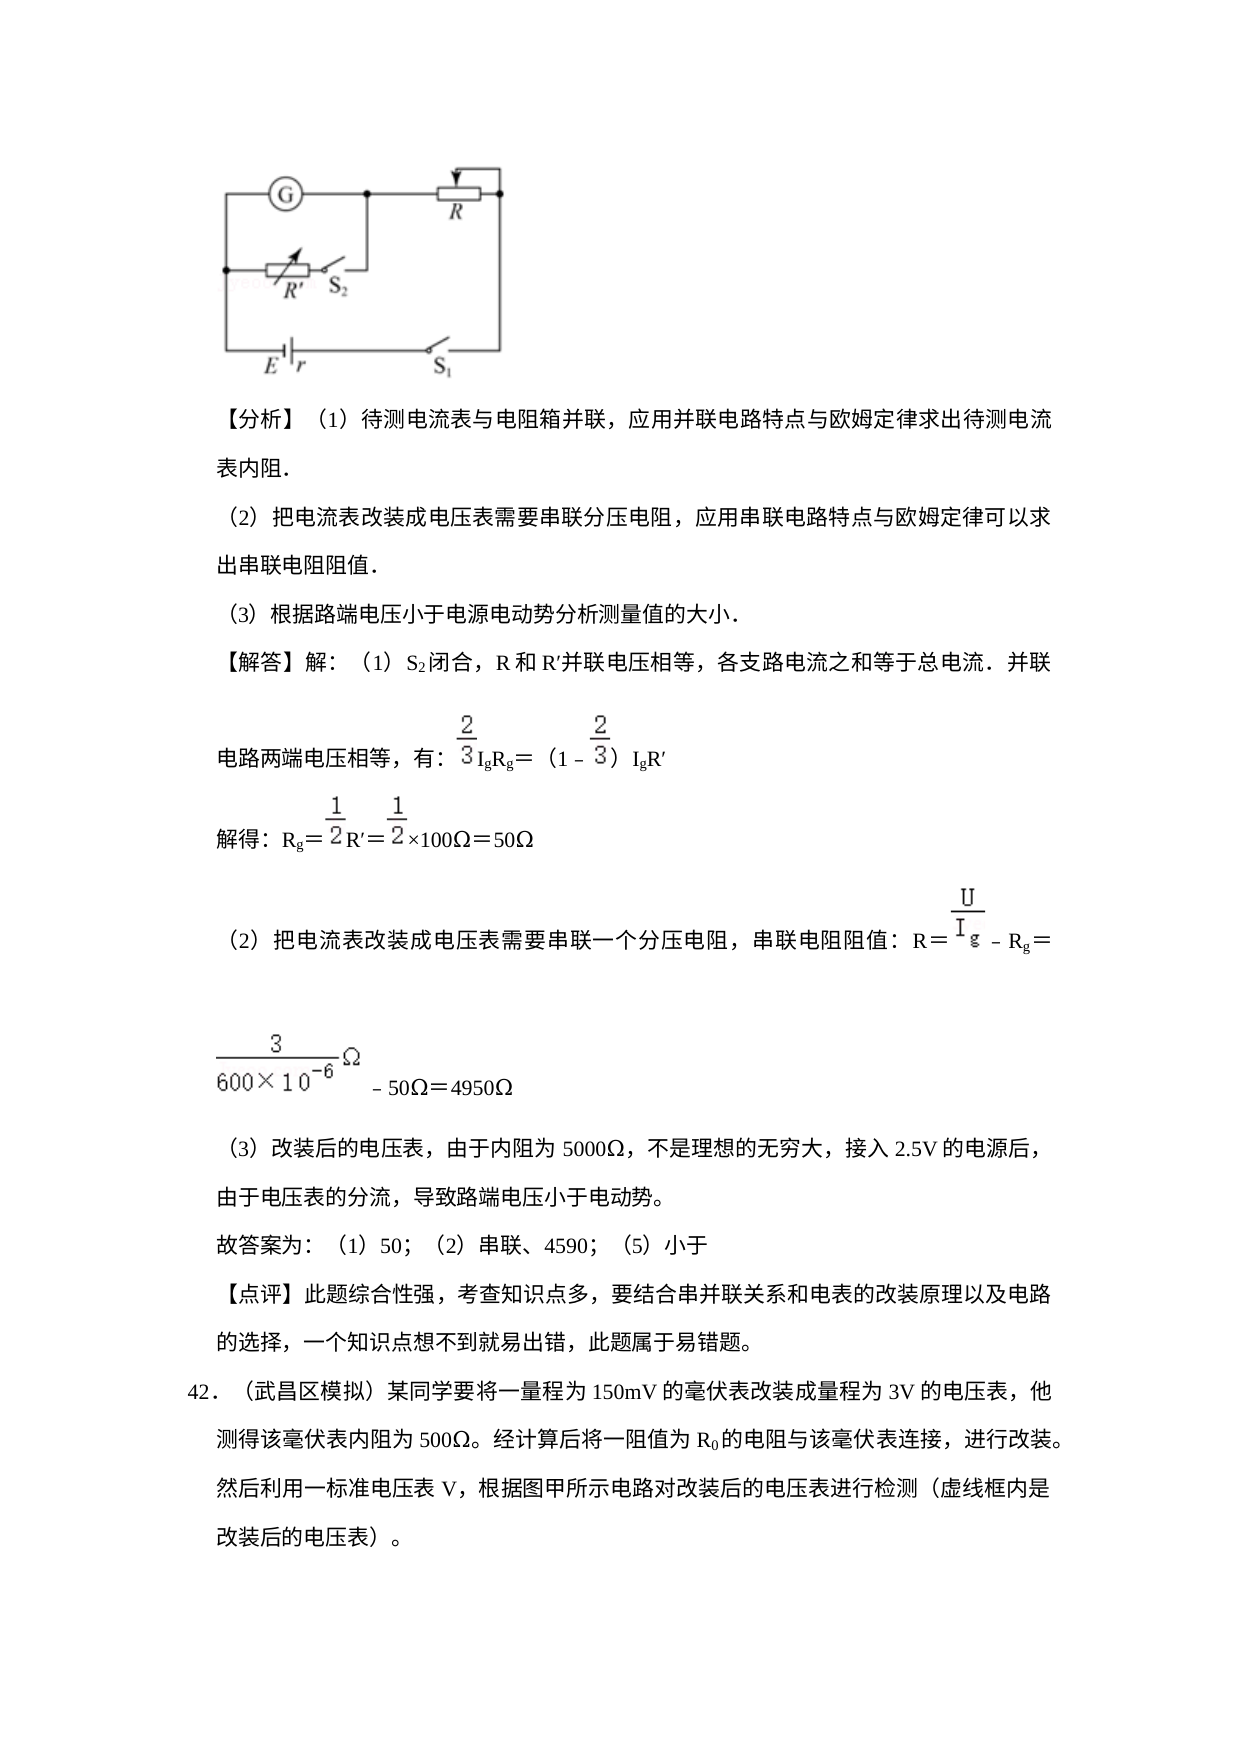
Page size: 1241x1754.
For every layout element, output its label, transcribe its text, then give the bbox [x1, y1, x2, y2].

picture [216, 162, 510, 383]
text （2）把电流表改装成电压表需要串联分压电阻，应用串联电路特点与欧姆定律可以求出串联电阻阻值． [216, 499, 1053, 580]
text （3）改装后的电压表，由于内阻为5000Ω，不是理想的无穷大，接入2.5V的电源后，由于电压表的分流，导致路端电压小于电动势。 [216, 1131, 1053, 1212]
picture [456, 711, 477, 767]
text 故答案为：（1）50；（2）串联、4590；（5）小于 [216, 1228, 1053, 1260]
text 【分析】（1）待测电流表与电阻箱并联，应用并联电路特点与欧姆定律求出待测电流表内阻． [216, 402, 1053, 483]
picture [950, 884, 986, 949]
picture [386, 792, 408, 847]
text （3）根据路端电压小于电源电动势分析测量值的大小． [216, 596, 1053, 629]
text 【解答】解：（1）S2闭合，R和R′并联电压相等，各支路电流之和等于总电流．并联电路两端电压相等，有：IgRg＝（1﹣）IgR′ [216, 644, 1053, 774]
picture [325, 792, 346, 847]
text 【点评】此题综合性强，考查知识点多，要结合串并联关系和电表的改装原理以及电路的选择，一个知识点想不到就易出错，此题属于易错题。 [216, 1276, 1053, 1357]
text 42．（武昌区模拟）某同学要将一量程为150mV的毫伏表改装成量程为3V的电压表，他测得该毫伏表内阻为500Ω。经计算后将一阻值为R0的电阻与该毫伏表连接，进行改装。然后利用一标准电压表V，根据图甲所示电路对改装后的电压表进行检测（虚线框内是改装后的电压表）。 [187, 1373, 1053, 1552]
text （2）把电流表改装成电压表需要串联一个分压电阻，串联电阻阻值：R＝﹣Rg＝﹣50Ω＝4950Ω [216, 871, 1053, 1115]
text 解得：Rg＝R′＝×100Ω＝50Ω [216, 790, 1053, 855]
picture [589, 711, 611, 767]
picture [216, 1031, 366, 1096]
